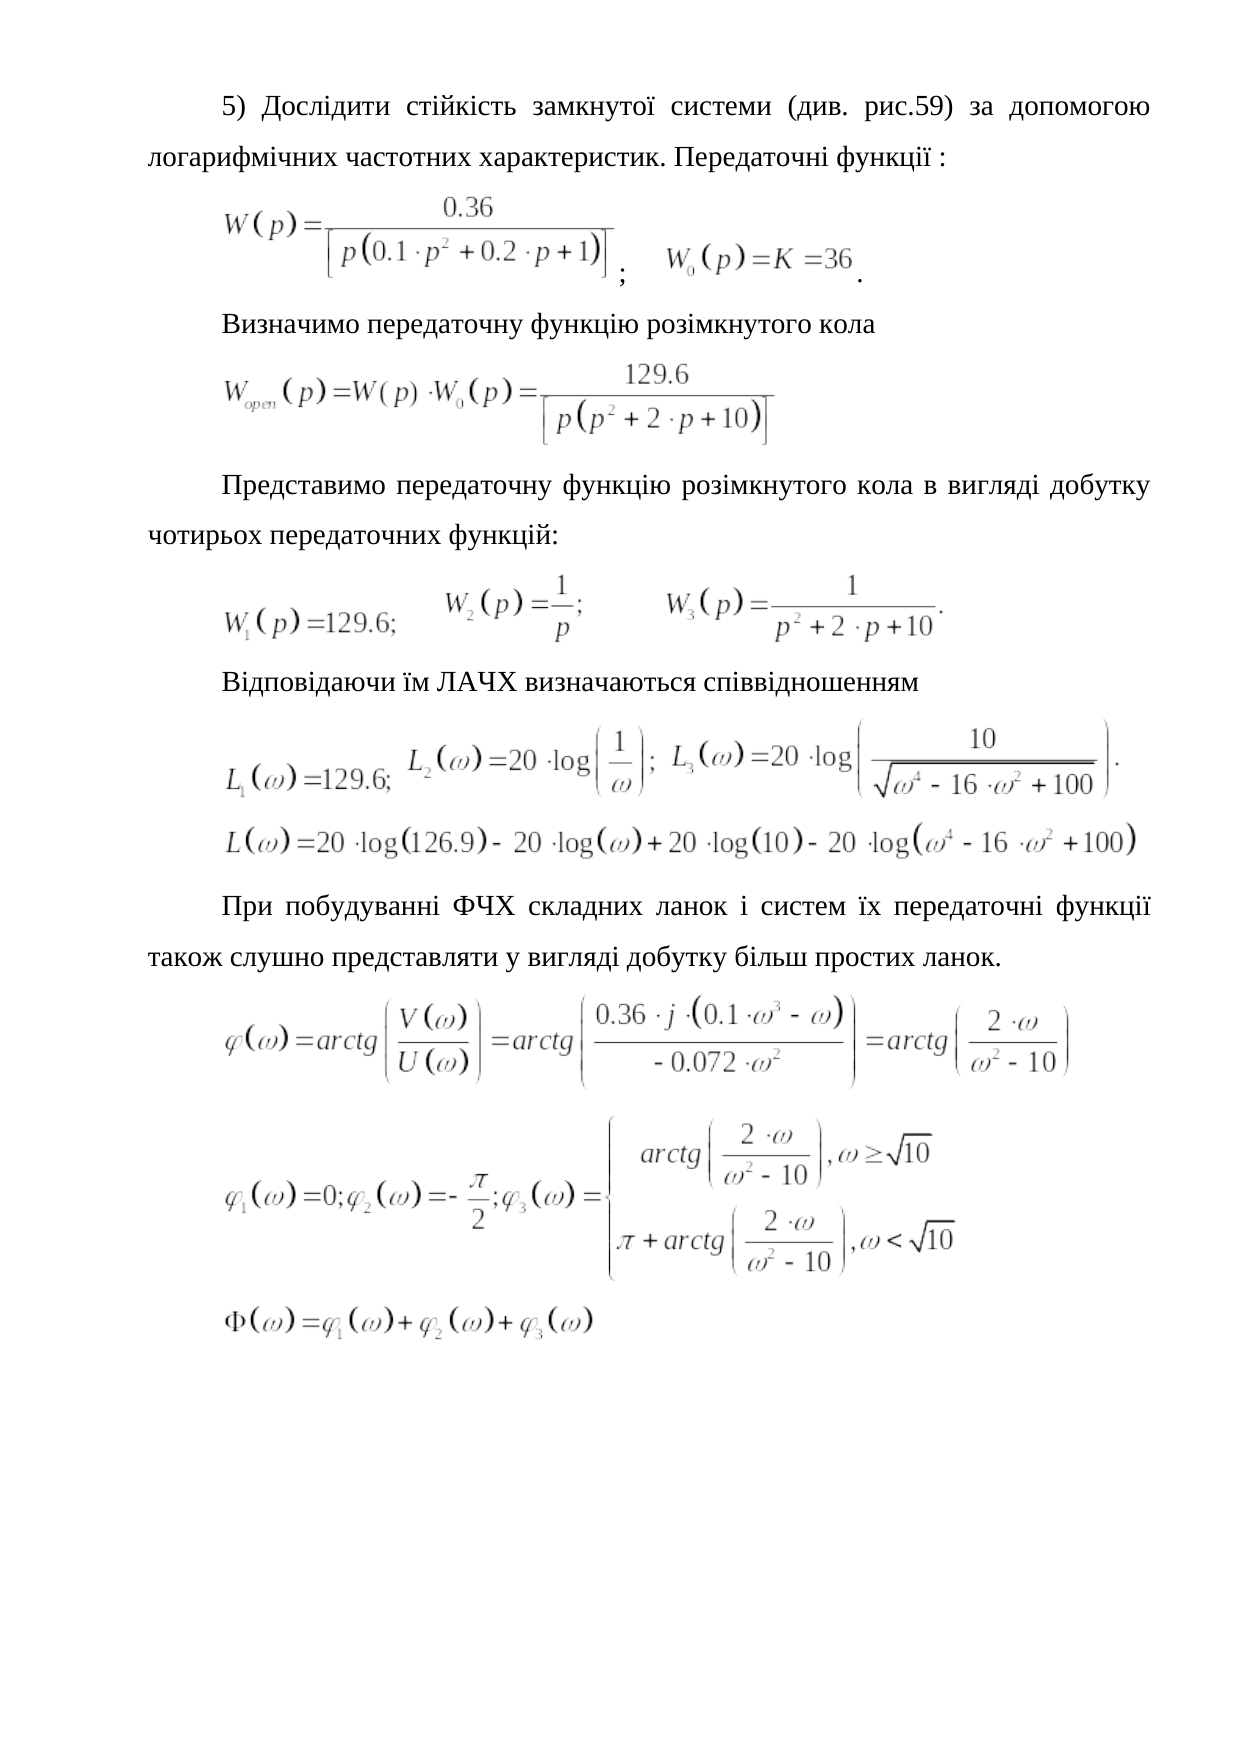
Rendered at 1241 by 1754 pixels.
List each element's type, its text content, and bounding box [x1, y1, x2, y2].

text При побудуванні ФЧХ складних ланок і систем їх передаточні функції також слушно представляти у вигляді добутку більш простих ланок. [148, 888, 1152, 972]
text Визначимо передаточну функцію розімкнутого кола [148, 306, 1152, 339]
text Представимо передаточну функцію розімкнутого кола в вигляді добутку чотирьох передаточних функцій: [148, 467, 1152, 551]
text ; . [148, 189, 1152, 289]
text 5) Дослідити стійкість замкнутої системи (див. рис.59) за допомогою логарифмічних частотних характеристик. Передаточні функції : [148, 88, 1152, 172]
text Відповідаючи їм ЛАЧХ визначаються співвідношенням [148, 664, 1152, 697]
